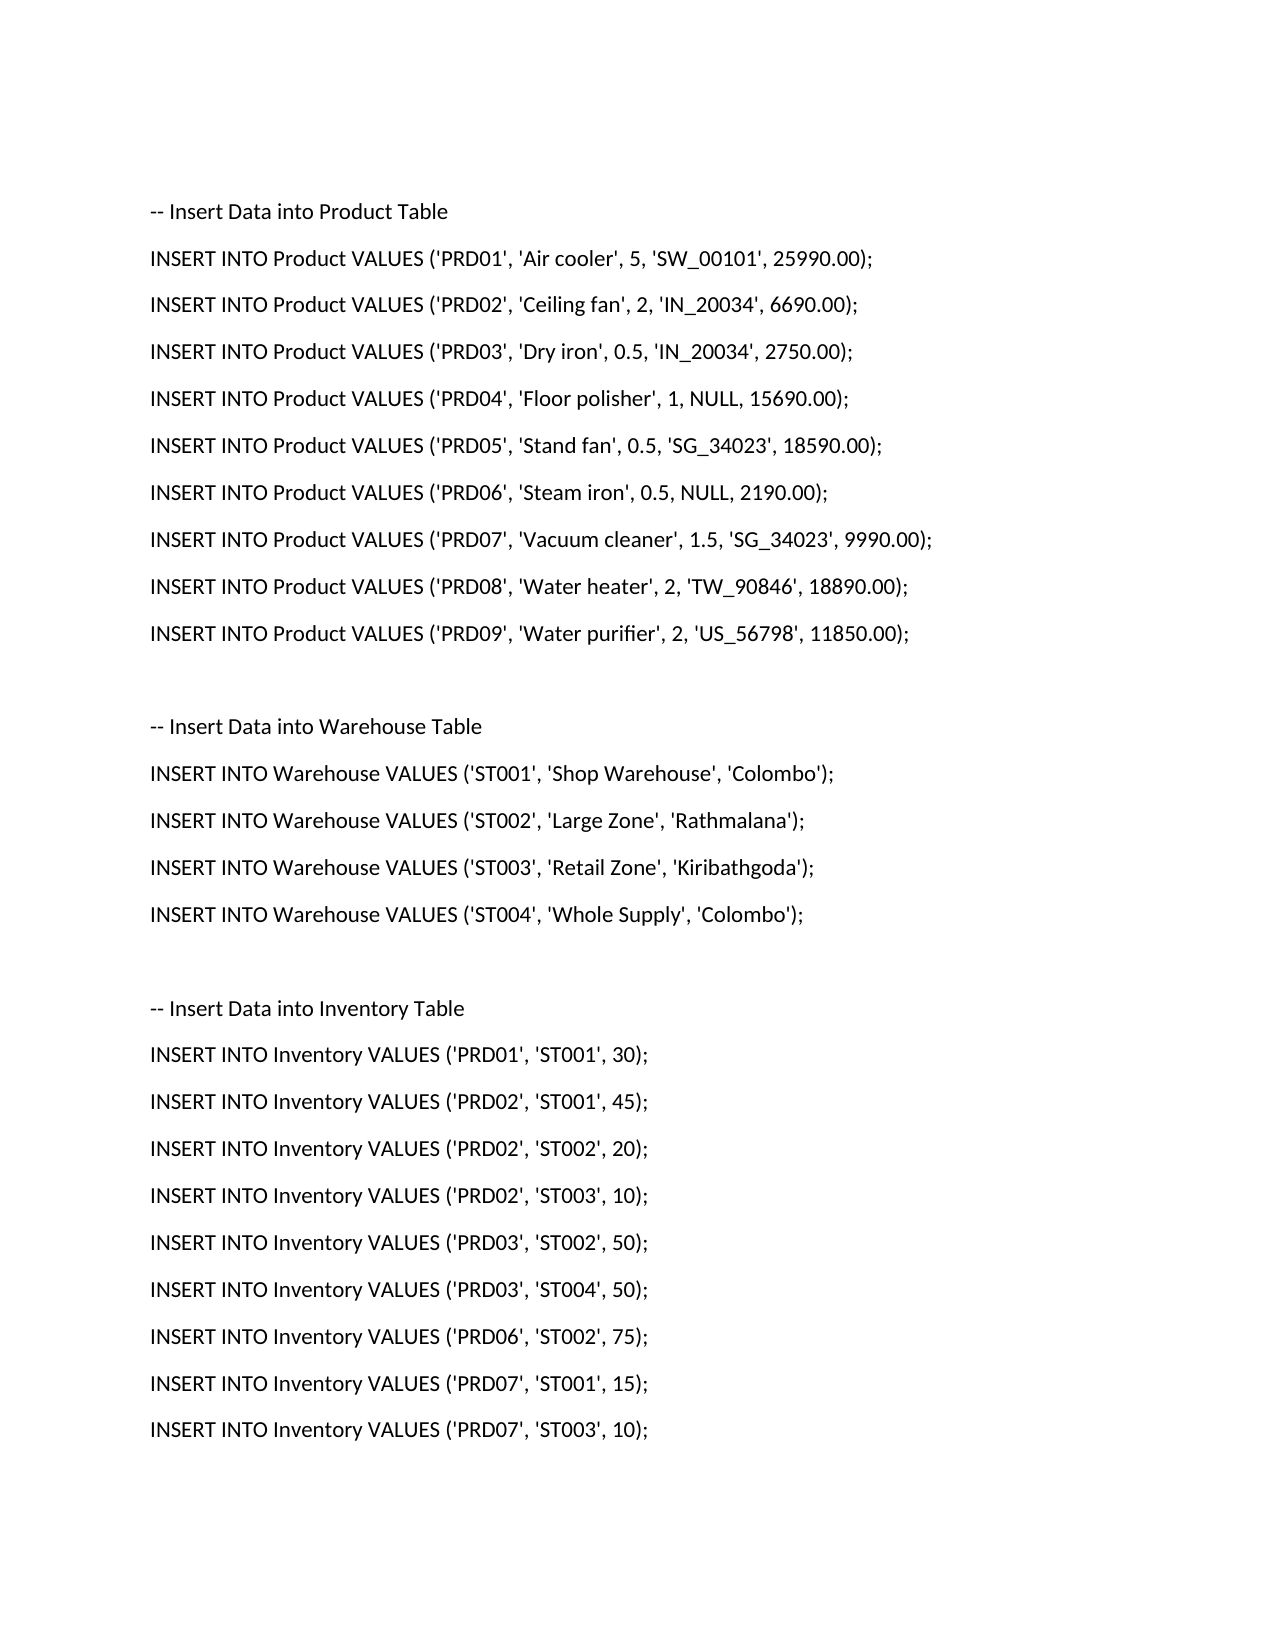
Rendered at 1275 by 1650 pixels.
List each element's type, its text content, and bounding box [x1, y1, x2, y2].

text INSERT INTO Product VALUES ('PRD02', 'Ceiling fan', 2, 'IN_20034', 6690.00); [150, 291, 1125, 319]
text INSERT INTO Product VALUES ('PRD06', 'Steam iron', 0.5, NULL, 2190.00); [150, 478, 1125, 506]
text INSERT INTO Inventory VALUES ('PRD02', 'ST002', 20); [150, 1134, 1125, 1162]
text INSERT INTO Inventory VALUES ('PRD03', 'ST004', 50); [150, 1275, 1125, 1303]
text INSERT INTO Inventory VALUES ('PRD01', 'ST001', 30); [150, 1041, 1125, 1069]
text -- Insert Data into Inventory Table [150, 994, 1125, 1022]
text INSERT INTO Product VALUES ('PRD01', 'Air cooler', 5, 'SW_00101', 25990.00); [150, 244, 1125, 272]
text INSERT INTO Inventory VALUES ('PRD02', 'ST003', 10); [150, 1181, 1125, 1209]
text -- Insert Data into Warehouse Table [150, 712, 1125, 741]
text INSERT INTO Product VALUES ('PRD04', 'Floor polisher', 1, NULL, 15690.00); [150, 384, 1125, 412]
text INSERT INTO Inventory VALUES ('PRD02', 'ST001', 45); [150, 1087, 1125, 1116]
text INSERT INTO Inventory VALUES ('PRD07', 'ST001', 15); [150, 1369, 1125, 1397]
text INSERT INTO Inventory VALUES ('PRD07', 'ST003', 10); [150, 1416, 1125, 1444]
text INSERT INTO Product VALUES ('PRD03', 'Dry iron', 0.5, 'IN_20034', 2750.00); [150, 337, 1125, 366]
text -- Insert Data into Product Table [150, 197, 1125, 225]
text INSERT INTO Product VALUES ('PRD07', 'Vacuum cleaner', 1.5, 'SG_34023', 9990.00); [150, 525, 1125, 553]
text INSERT INTO Inventory VALUES ('PRD06', 'ST002', 75); [150, 1322, 1125, 1350]
text INSERT INTO Product VALUES ('PRD09', 'Water purifier', 2, 'US_56798', 11850.00); [150, 619, 1125, 647]
text INSERT INTO Warehouse VALUES ('ST004', 'Whole Supply', 'Colombo'); [150, 900, 1125, 928]
text INSERT INTO Warehouse VALUES ('ST003', 'Retail Zone', 'Kiribathgoda'); [150, 853, 1125, 881]
text INSERT INTO Warehouse VALUES ('ST002', 'Large Zone', 'Rathmalana'); [150, 806, 1125, 834]
text INSERT INTO Product VALUES ('PRD08', 'Water heater', 2, 'TW_90846', 18890.00); [150, 572, 1125, 600]
text INSERT INTO Inventory VALUES ('PRD03', 'ST002', 50); [150, 1228, 1125, 1256]
text INSERT INTO Product VALUES ('PRD05', 'Stand fan', 0.5, 'SG_34023', 18590.00); [150, 431, 1125, 459]
text INSERT INTO Warehouse VALUES ('ST001', 'Shop Warehouse', 'Colombo'); [150, 759, 1125, 787]
